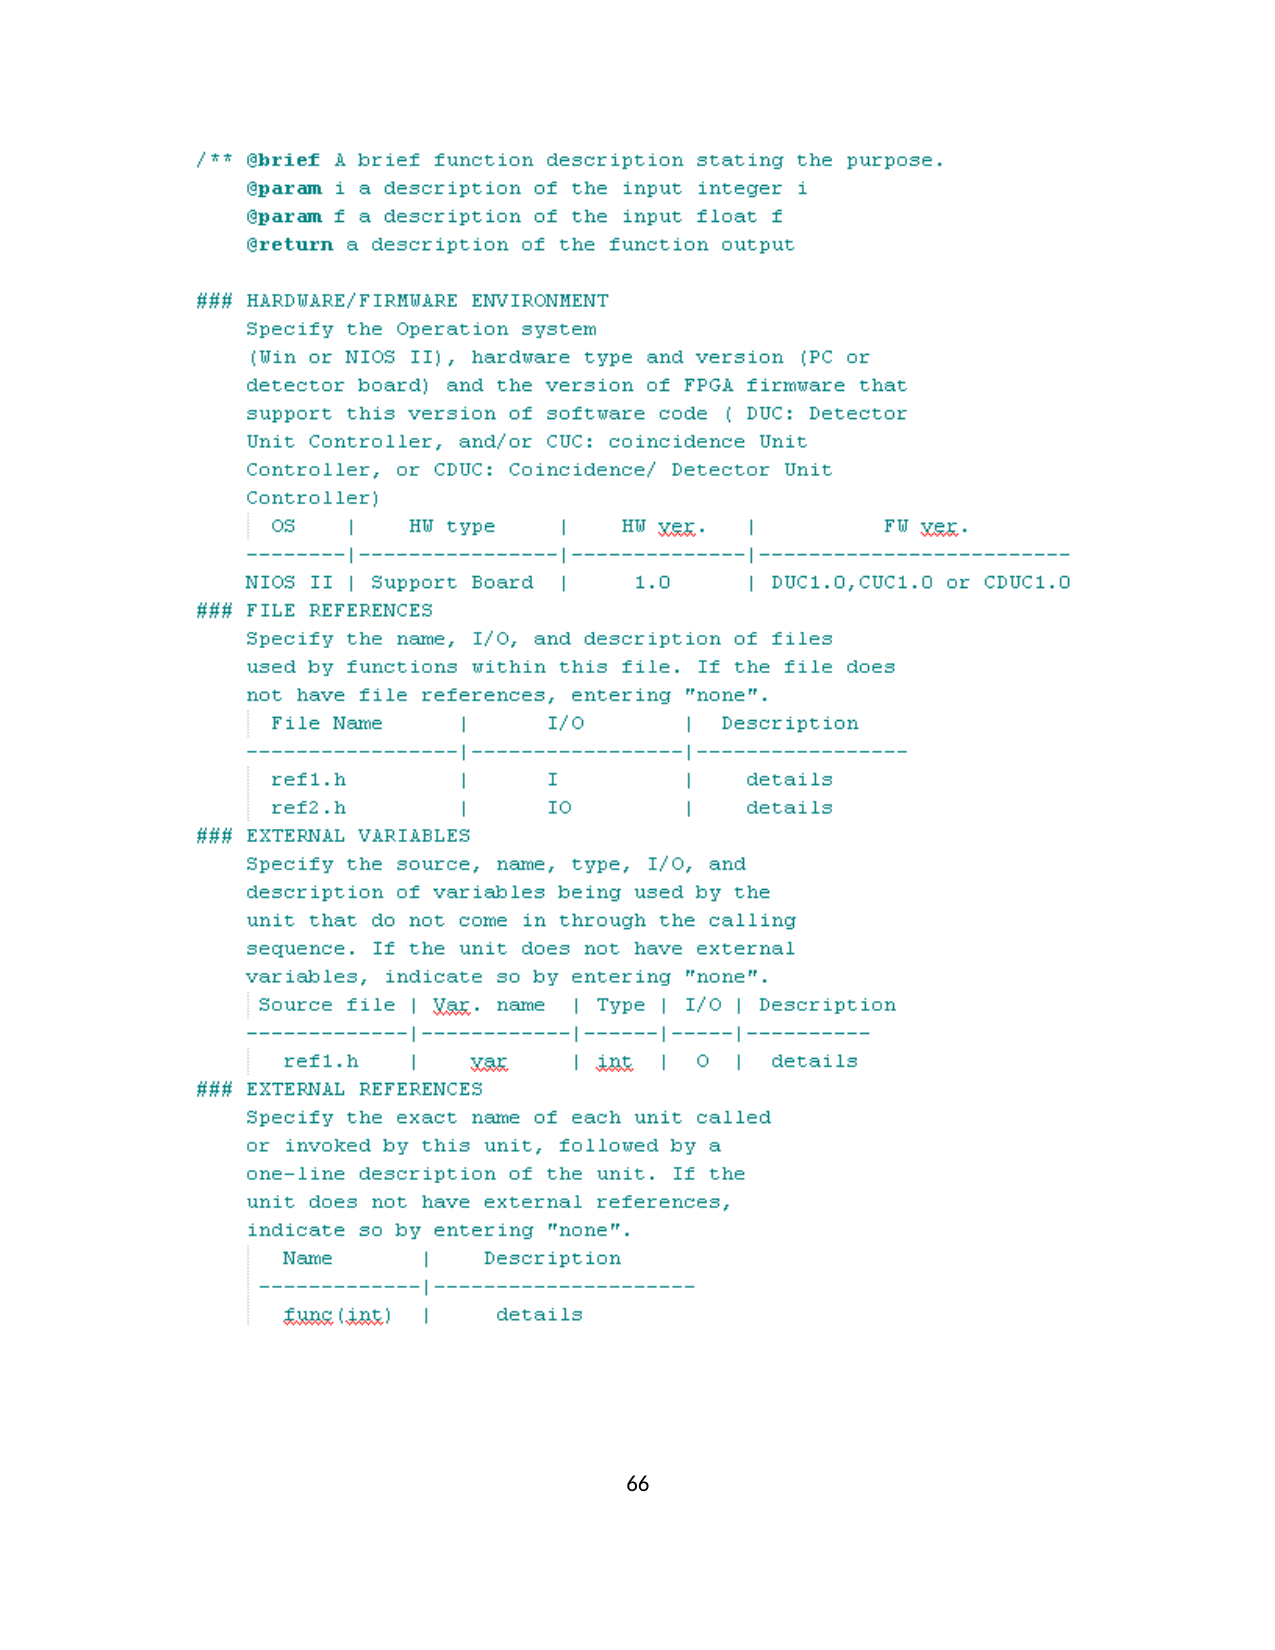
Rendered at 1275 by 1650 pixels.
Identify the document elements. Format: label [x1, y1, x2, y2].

picture [196, 150, 1079, 1327]
